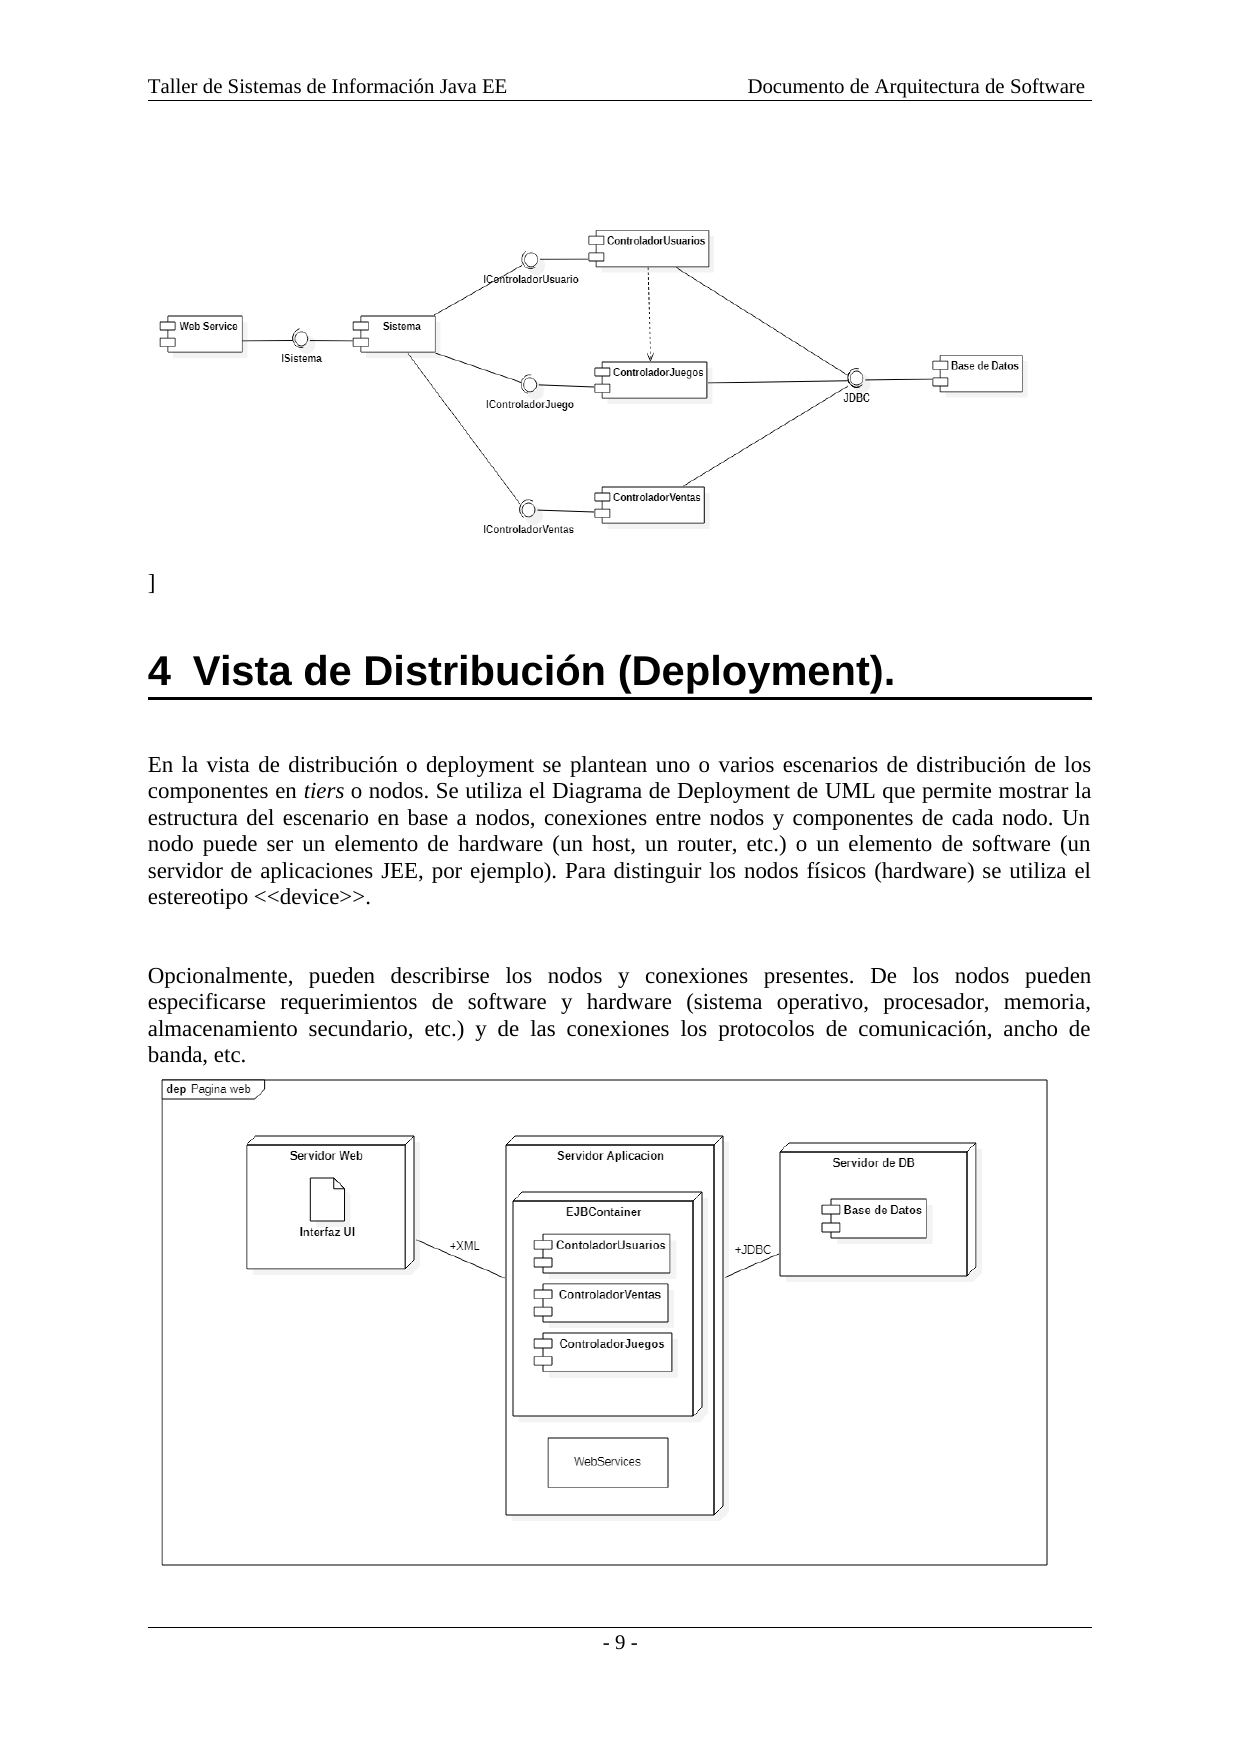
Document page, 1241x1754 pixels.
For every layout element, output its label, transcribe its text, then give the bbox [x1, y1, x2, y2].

picture [147, 147, 1093, 569]
text ] [148, 569, 1092, 595]
picture [147, 1067, 1091, 1589]
subtitle Vista de Distribución (Deployment). [148, 647, 1092, 697]
text En la vista de distribución o deployment se plantean uno o varios escenarios de distribución de los componentes en tiers o nodos. Se utiliza el Diagrama de Deployment de UML que permite mostrar la estructura del escenario en base a nodos, conexiones entre nodos y componentes de cada nodo. Un nodo puede ser un elemento de hardware (un host, un router, etc.) o un elemento de software (un servidor de aplicaciones JEE, por ejemplo). Para distinguir los nodos físicos (hardware) se utiliza el estereotipo <<device>>. [148, 751, 1092, 909]
text Opcionalmente, pueden describirse los nodos y conexiones presentes. De los nodos pueden especificarse requerimientos de software y hardware (sistema operativo, procesador, memoria, almacenamiento secundario, etc.) y de las conexiones los protocolos de comunicación, ancho de banda, etc. [148, 962, 1092, 1067]
